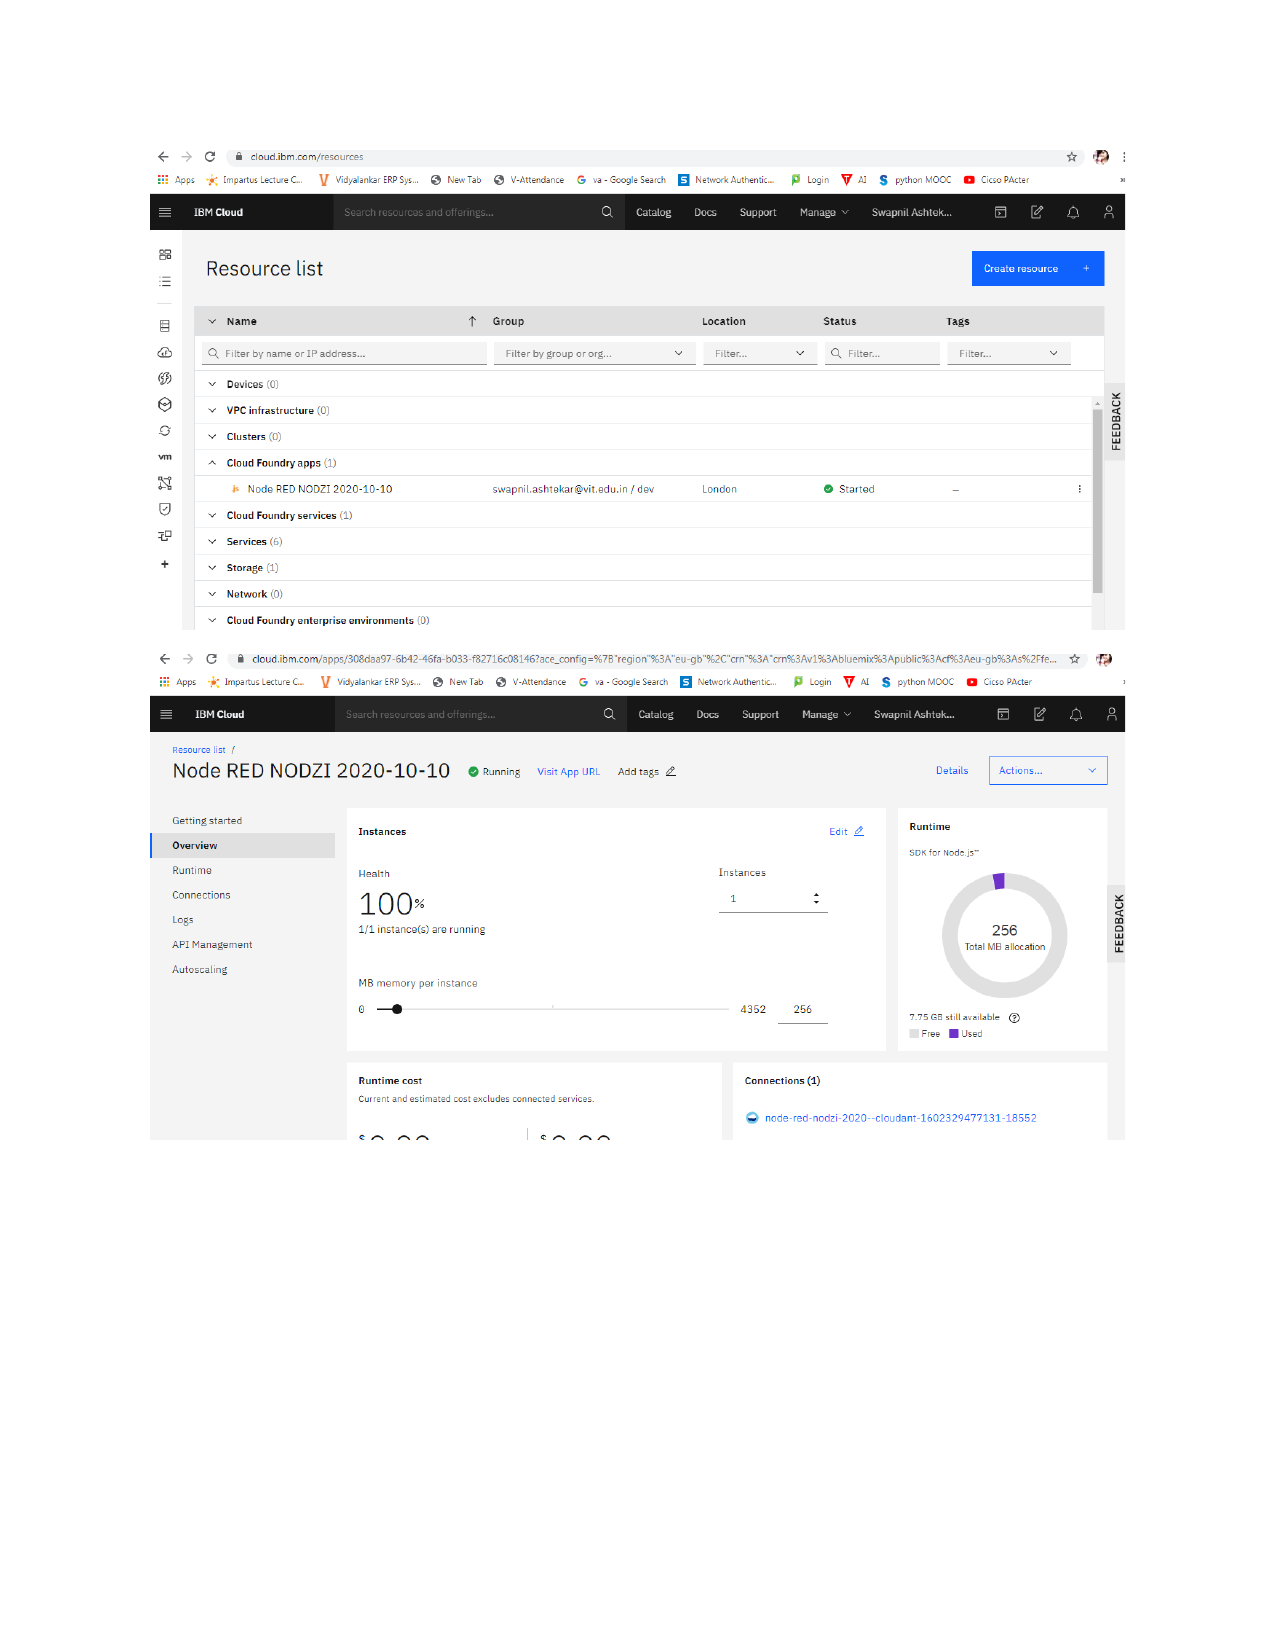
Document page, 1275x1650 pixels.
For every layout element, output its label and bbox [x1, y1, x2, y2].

picture [150, 150, 1125, 630]
picture [150, 654, 1125, 1140]
